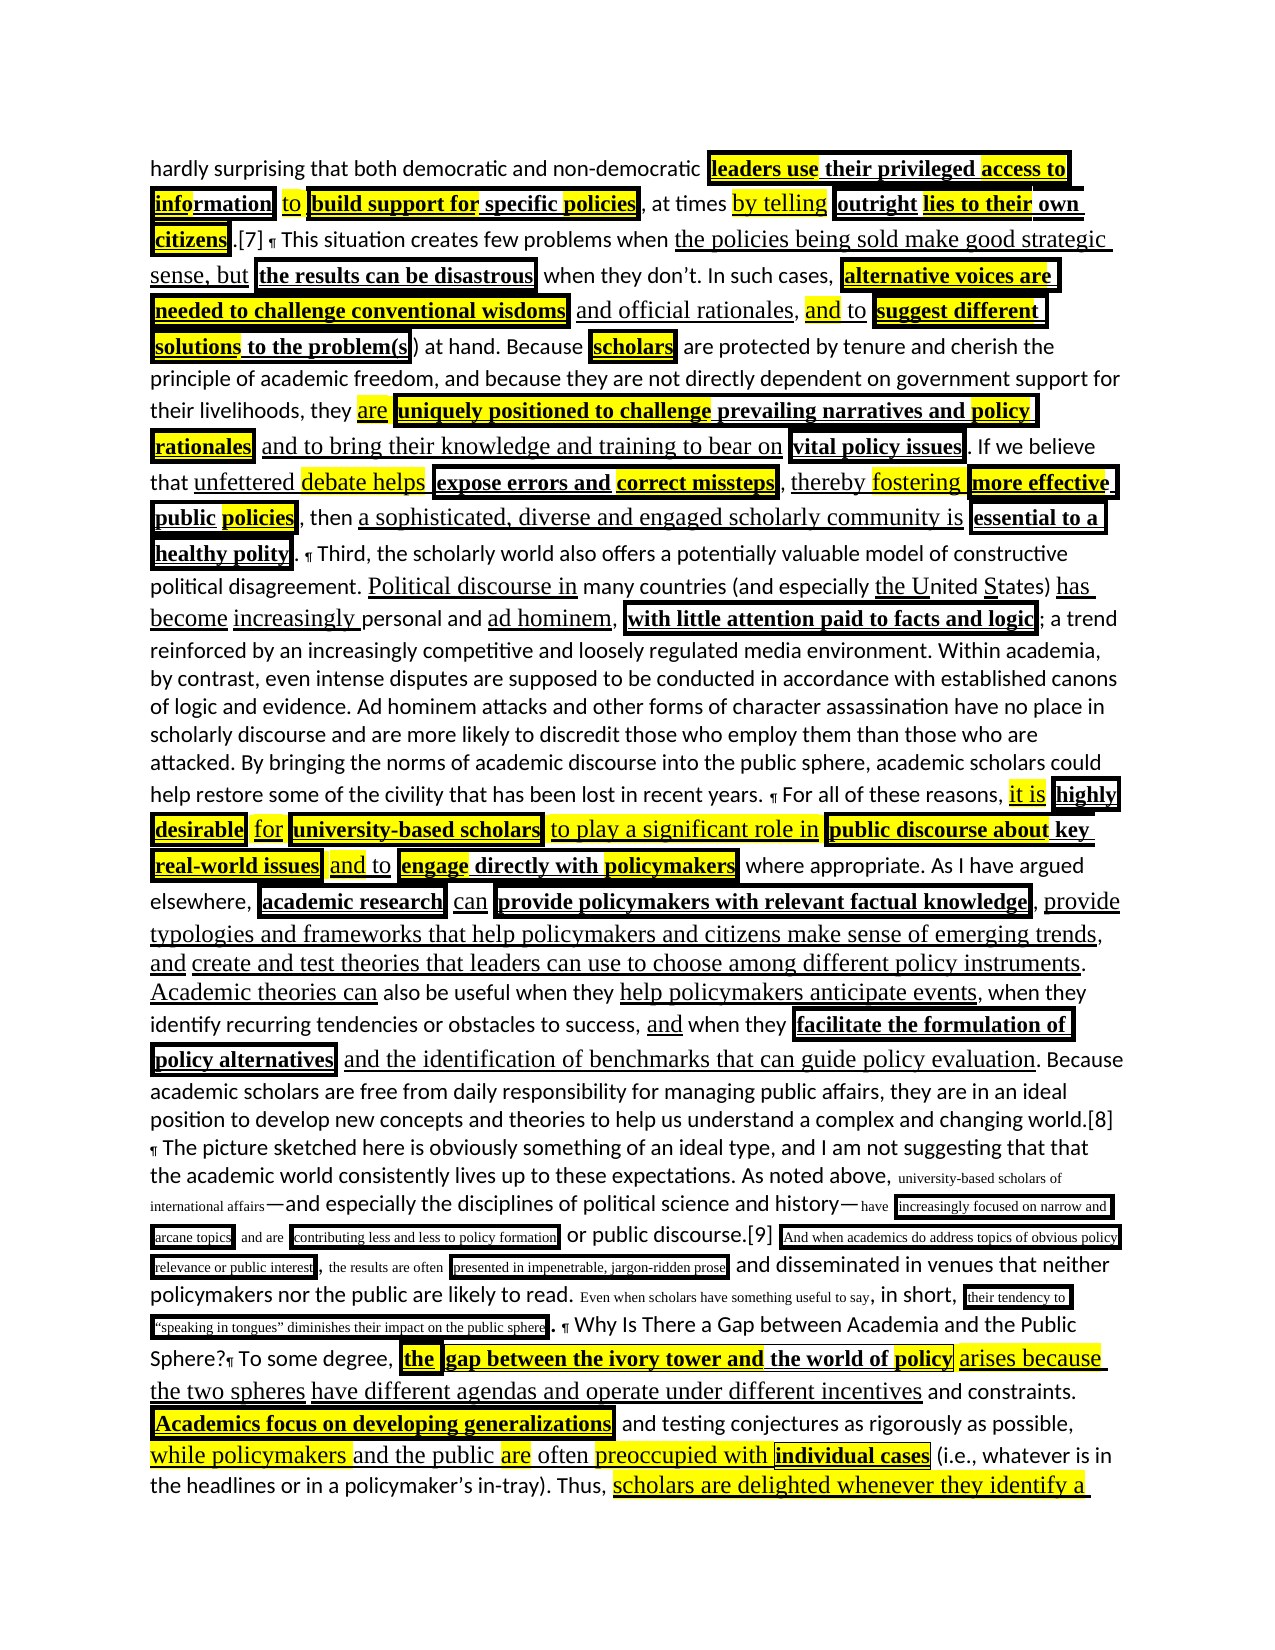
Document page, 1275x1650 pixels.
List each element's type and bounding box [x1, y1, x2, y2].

text [150, 150, 1125, 1499]
